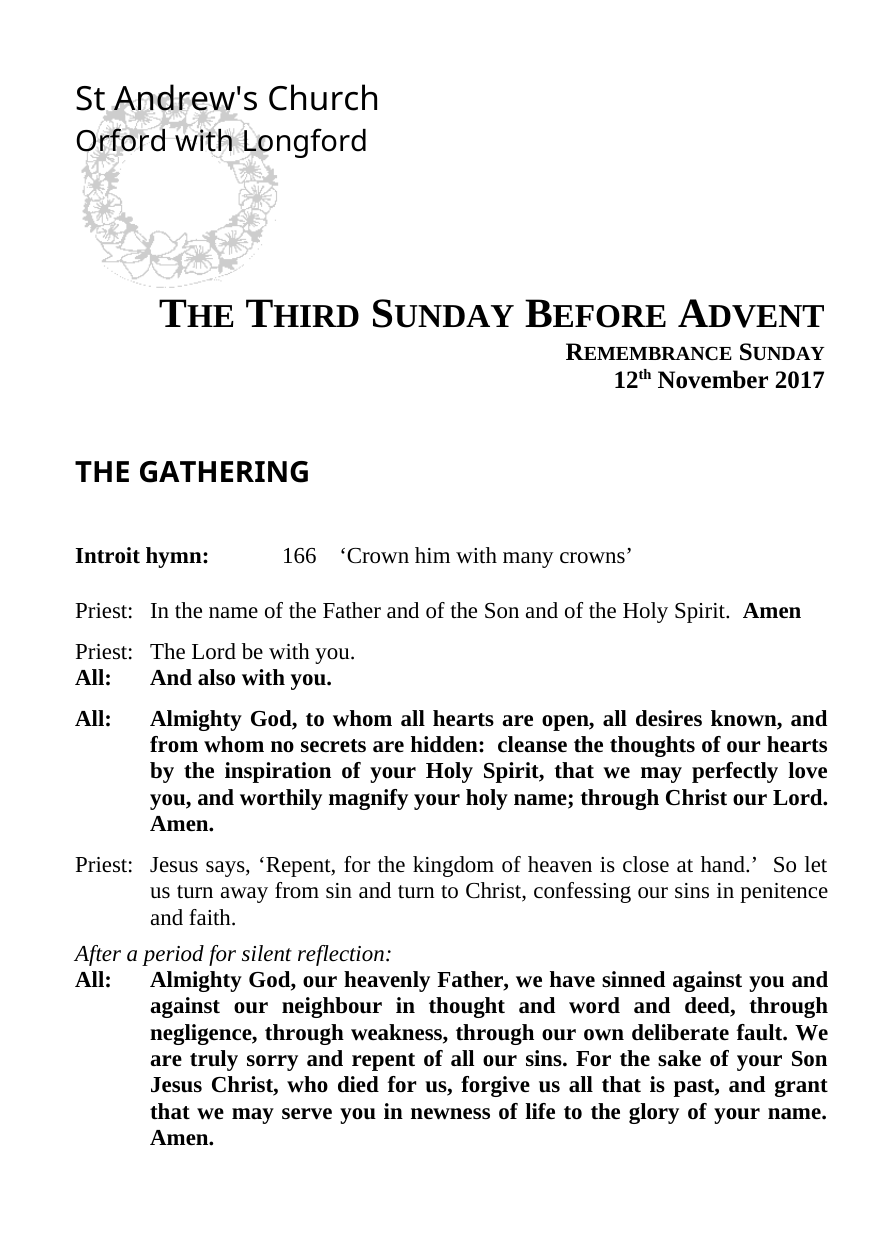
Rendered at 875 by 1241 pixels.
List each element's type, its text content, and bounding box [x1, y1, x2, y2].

text 12th November 2017 [75, 366, 824, 394]
text THE GATHERING [75, 452, 829, 491]
text Remembrance Sunday [75, 337, 824, 366]
text Orford with Longford [75, 120, 829, 159]
text Priest: Jesus says, ‘Repent, for the kingdom of heaven is close at hand.’ So let us turn away from sin and turn to Christ, confessing our sins in penitence and faith. [75, 851, 829, 930]
text All: Almighty God, our heavenly Father, we have sinned against you and against our neighbour in thought and word and deed, through negligence, through weakness, through our own deliberate fault. We are truly sorry and repent of all our sins. For the sake of your Son Jesus Christ, who died for us, forgive us all that is past, and grant that we may serve you in newness of life to the glory of your name. Amen. [75, 966, 829, 1150]
text All: And also with you. [75, 664, 829, 690]
text Priest: In the name of the Father and of the Son and of the Holy Spirit. Amen [75, 597, 829, 623]
text Introit hymn: 166 ‘Crown him with many crowns’ [75, 542, 829, 568]
text After a period for silent reflection: [75, 939, 829, 966]
text All: Almighty God, to whom all hearts are open, all desires known, and from whom no secrets are hidden: cleanse the thoughts of our hearts by the inspiration of your Holy Spirit, that we may perfectly love you, and worthily magnify your holy name; through Christ our Lord. Amen. [75, 705, 829, 837]
text Priest: The Lord be with you. [75, 638, 829, 664]
text The Third Sunday Before Advent [75, 289, 824, 337]
text St Andrew's Church [75, 74, 829, 120]
